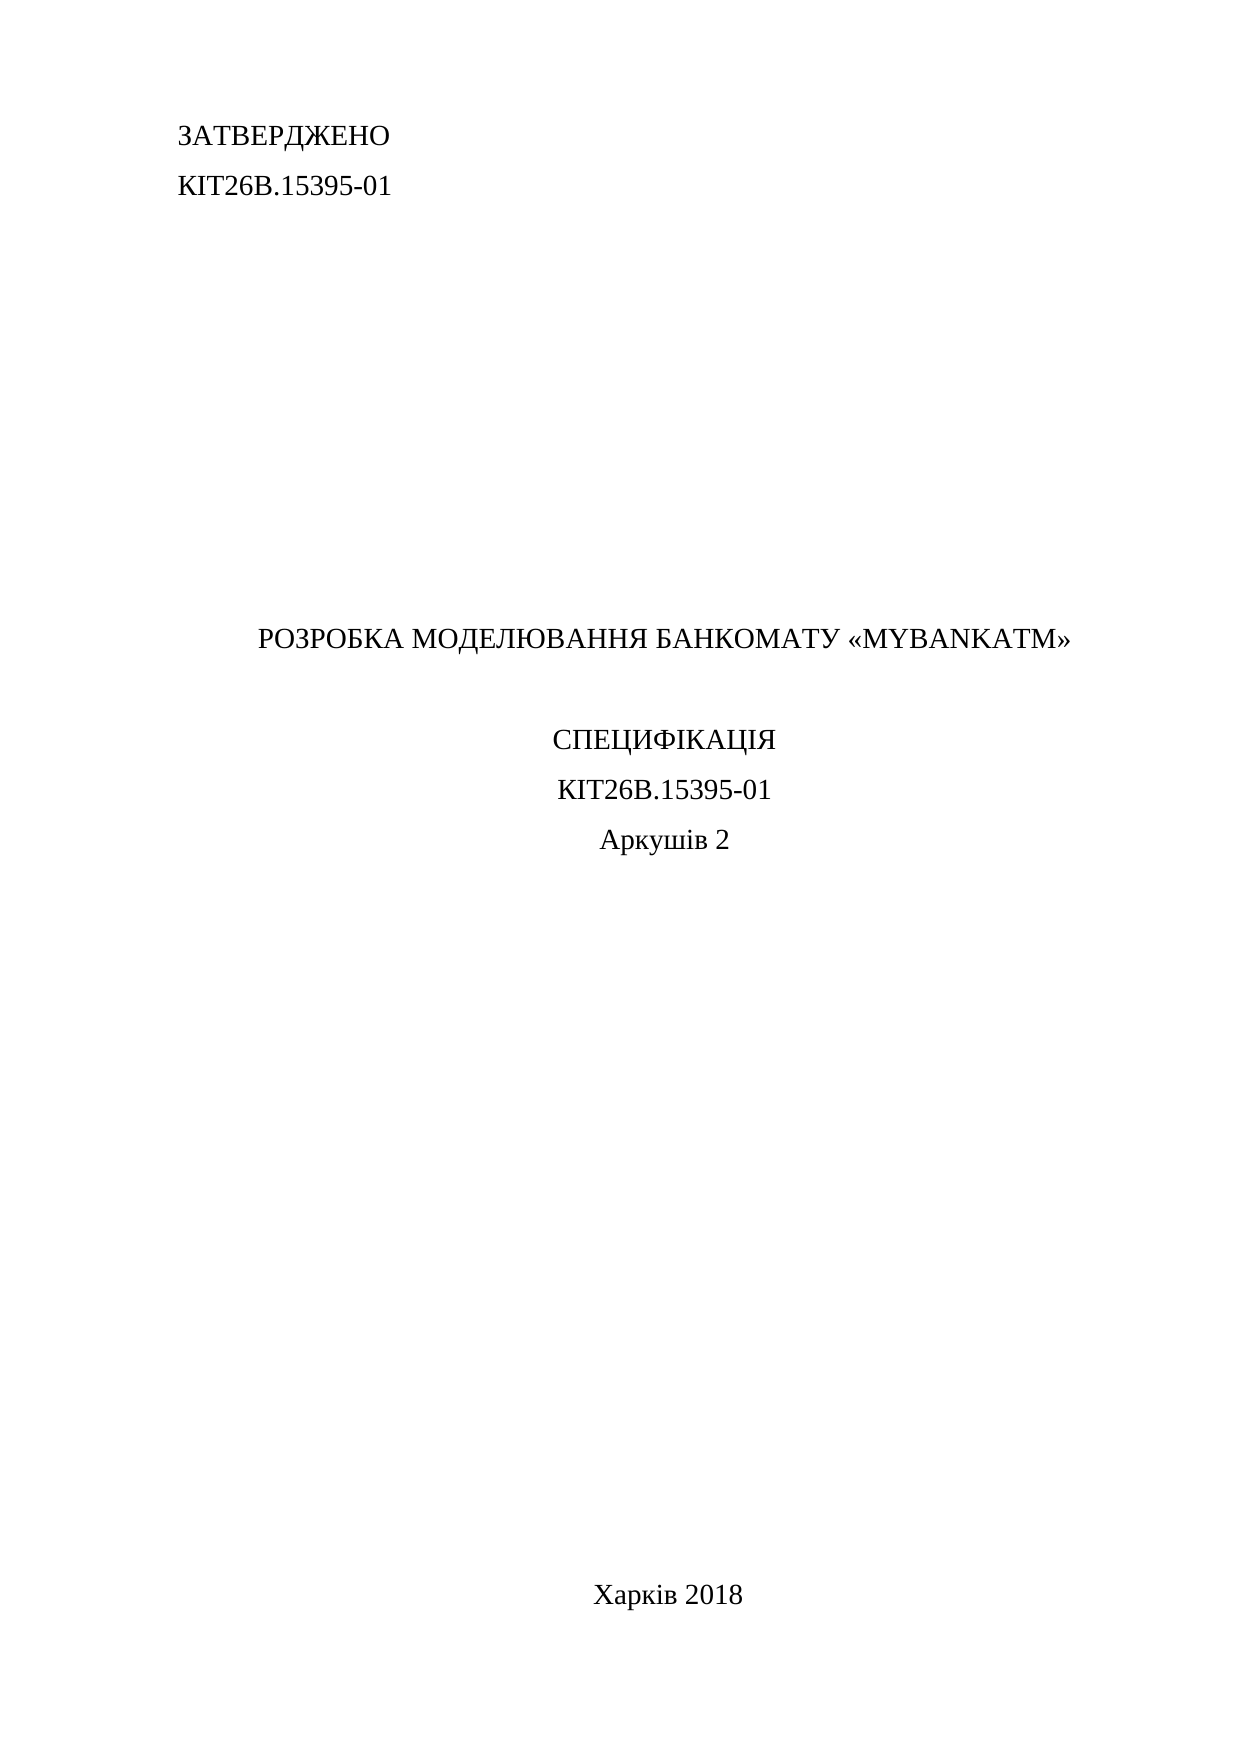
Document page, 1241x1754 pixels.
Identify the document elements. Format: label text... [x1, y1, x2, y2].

text Аркушів 2 [177, 822, 1152, 856]
text ЗАТВЕРДЖЕНО [177, 118, 1152, 152]
text СПЕЦИФІКАЦІЯ [177, 722, 1152, 755]
text КІТ26В.15395-01 [177, 168, 1152, 202]
text КІТ26В.15395-01 [177, 772, 1152, 806]
text Харків 2018 [177, 1577, 1152, 1611]
text РОЗРОБКА МОДЕЛЮВАННЯ БАНКОМАТУ «MYBANKATM» [177, 621, 1152, 655]
